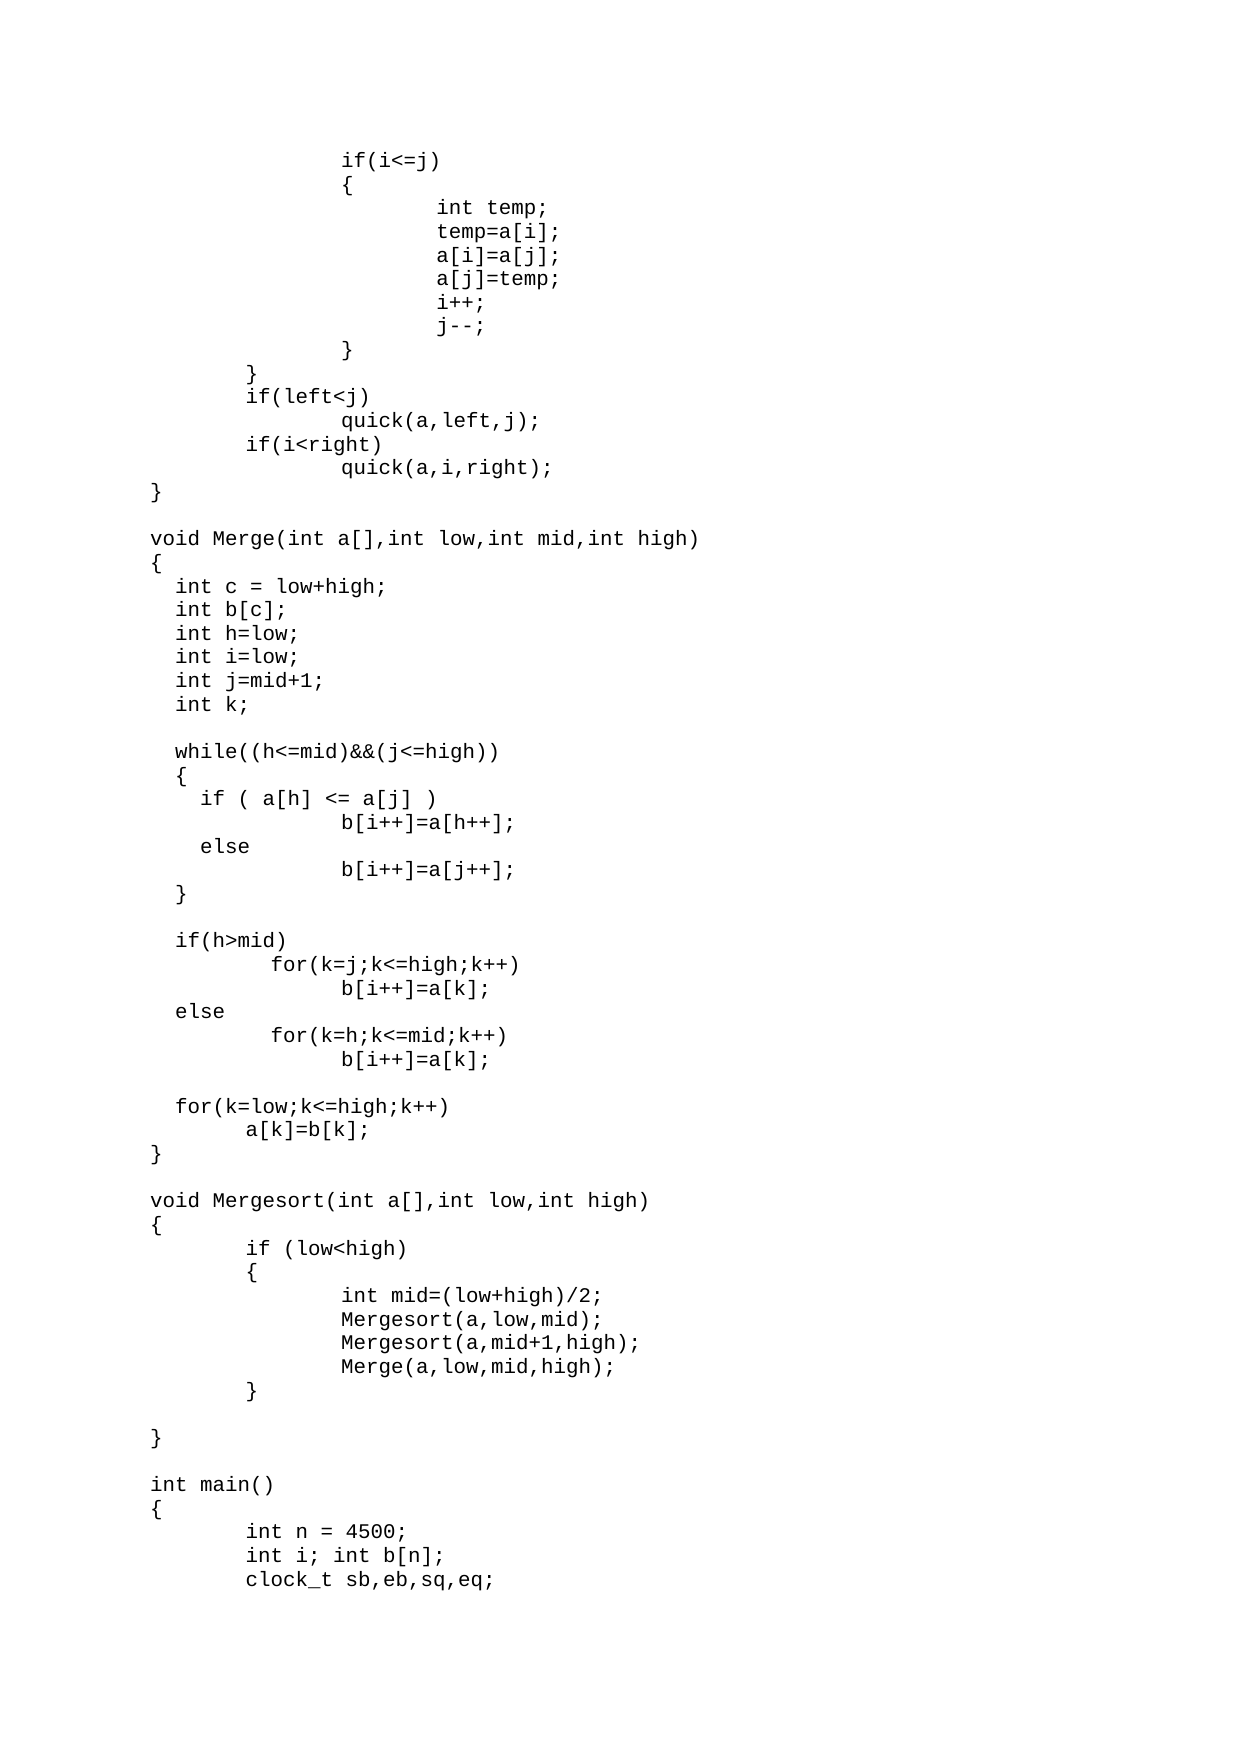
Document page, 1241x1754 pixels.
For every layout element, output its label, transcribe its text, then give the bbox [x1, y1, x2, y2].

text b[i++]=a[h++]; [150, 812, 1090, 836]
text b[i++]=a[j++]; [150, 859, 1090, 883]
text temp=a[i]; [150, 221, 1090, 244]
text for(k=low;k<=high;k++) [150, 1096, 1090, 1119]
text } [150, 883, 1090, 907]
text else [150, 1001, 1090, 1025]
text int k; [150, 694, 1090, 717]
text clock_t sb,eb,sq,eq; [150, 1569, 1090, 1592]
text int b[c]; [150, 599, 1090, 623]
text int temp; [150, 197, 1090, 221]
text while((h<=mid)&&(j<=high)) [150, 741, 1090, 765]
text Mergesort(a,low,mid); [150, 1309, 1090, 1332]
text else [150, 836, 1090, 859]
text } [150, 339, 1090, 363]
text int n = 4500; [150, 1521, 1090, 1545]
text { [150, 552, 1090, 576]
text quick(a,left,j); [150, 410, 1090, 434]
text { [150, 1214, 1090, 1238]
text int j=mid+1; [150, 670, 1090, 694]
text int i; int b[n]; [150, 1545, 1090, 1569]
text int mid=(low+high)/2; [150, 1285, 1090, 1309]
text b[i++]=a[k]; [150, 978, 1090, 1001]
text { [150, 174, 1090, 197]
text if(left<j) [150, 386, 1090, 410]
text int h=low; [150, 623, 1090, 647]
text } [150, 363, 1090, 386]
text int c = low+high; [150, 576, 1090, 599]
text Mergesort(a,mid+1,high); [150, 1332, 1090, 1356]
text } [150, 1379, 1090, 1403]
text a[k]=b[k]; [150, 1119, 1090, 1143]
text { [150, 1498, 1090, 1521]
text if (low<high) [150, 1238, 1090, 1261]
text int main() [150, 1474, 1090, 1498]
text int i=low; [150, 647, 1090, 670]
text Merge(a,low,mid,high); [150, 1356, 1090, 1379]
text if(i<right) [150, 434, 1090, 457]
text if(i<=j) [150, 150, 1090, 174]
text { [150, 1261, 1090, 1285]
text for(k=h;k<=mid;k++) [150, 1025, 1090, 1048]
text i++; [150, 292, 1090, 316]
text if ( a[h] <= a[j] ) [150, 788, 1090, 812]
text a[j]=temp; [150, 268, 1090, 292]
text void Mergesort(int a[],int low,int high) [150, 1190, 1090, 1214]
text j--; [150, 316, 1090, 339]
text void Merge(int a[],int low,int mid,int high) [150, 528, 1090, 552]
text for(k=j;k<=high;k++) [150, 954, 1090, 978]
text } [150, 1143, 1090, 1167]
text { [150, 765, 1090, 788]
text a[i]=a[j]; [150, 244, 1090, 268]
text quick(a,i,right); [150, 457, 1090, 481]
text } [150, 1427, 1090, 1451]
text b[i++]=a[k]; [150, 1048, 1090, 1072]
text } [150, 481, 1090, 505]
text if(h>mid) [150, 930, 1090, 954]
